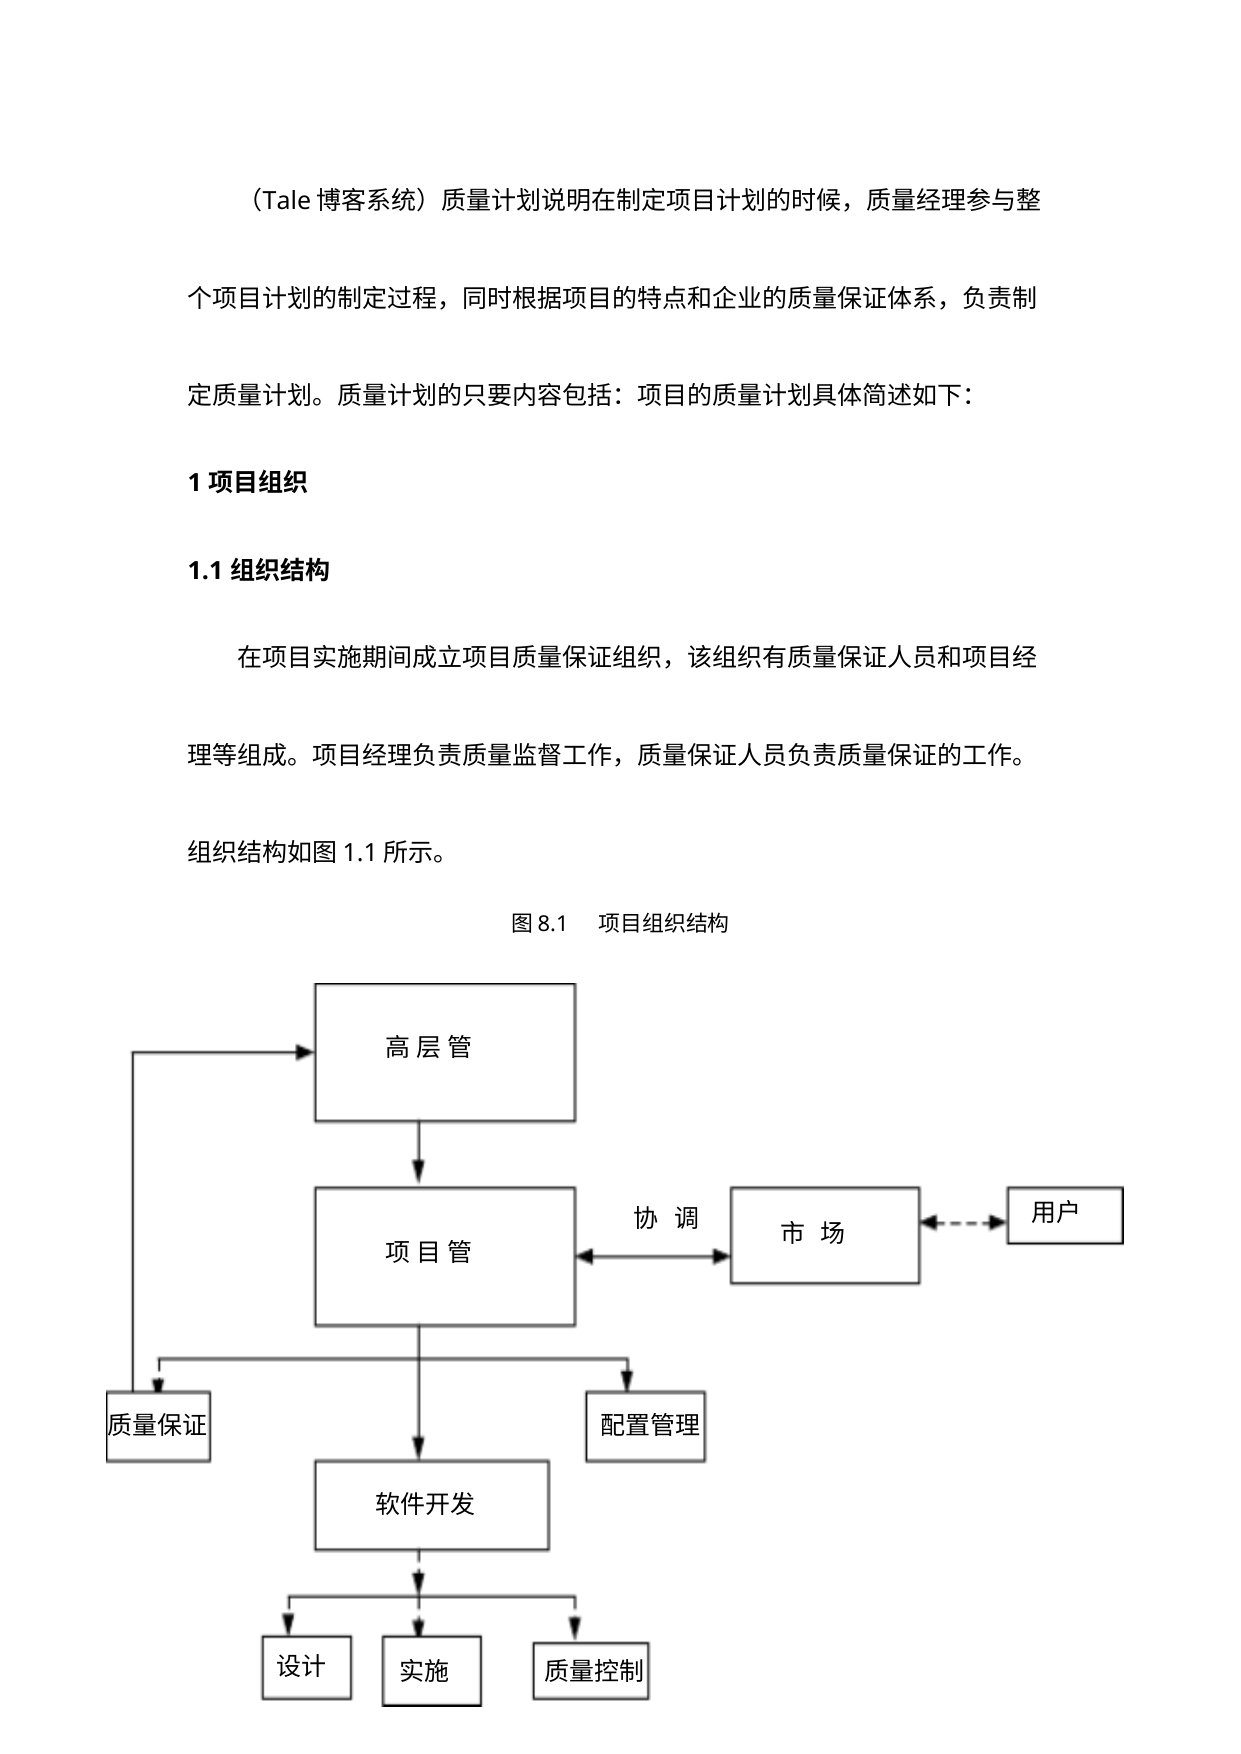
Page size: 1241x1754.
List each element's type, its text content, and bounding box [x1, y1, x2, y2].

text （Tale博客系统）质量计划说明在制定项目计划的时候，质量经理参与整个项目计划的制定过程，同时根据项目的特点和企业的质量保证体系，负责制定质量计划。质量计划的只要内容包括：项目的质量计划具体简述如下： [187, 166, 1053, 426]
text 1 项目组织 [187, 448, 1053, 513]
text 1.1 组织结构 [187, 536, 1053, 601]
text 在项目实施期间成立项目质量保证组织，该组织有质量保证人员和项目经理等组成。项目经理负责质量监督工作，质量保证人员负责质量保证的工作。组织结构如图1.1所示。 [187, 623, 1053, 883]
picture [106, 983, 1124, 1707]
text 图 8.1 项目组织结构 [187, 906, 1053, 938]
